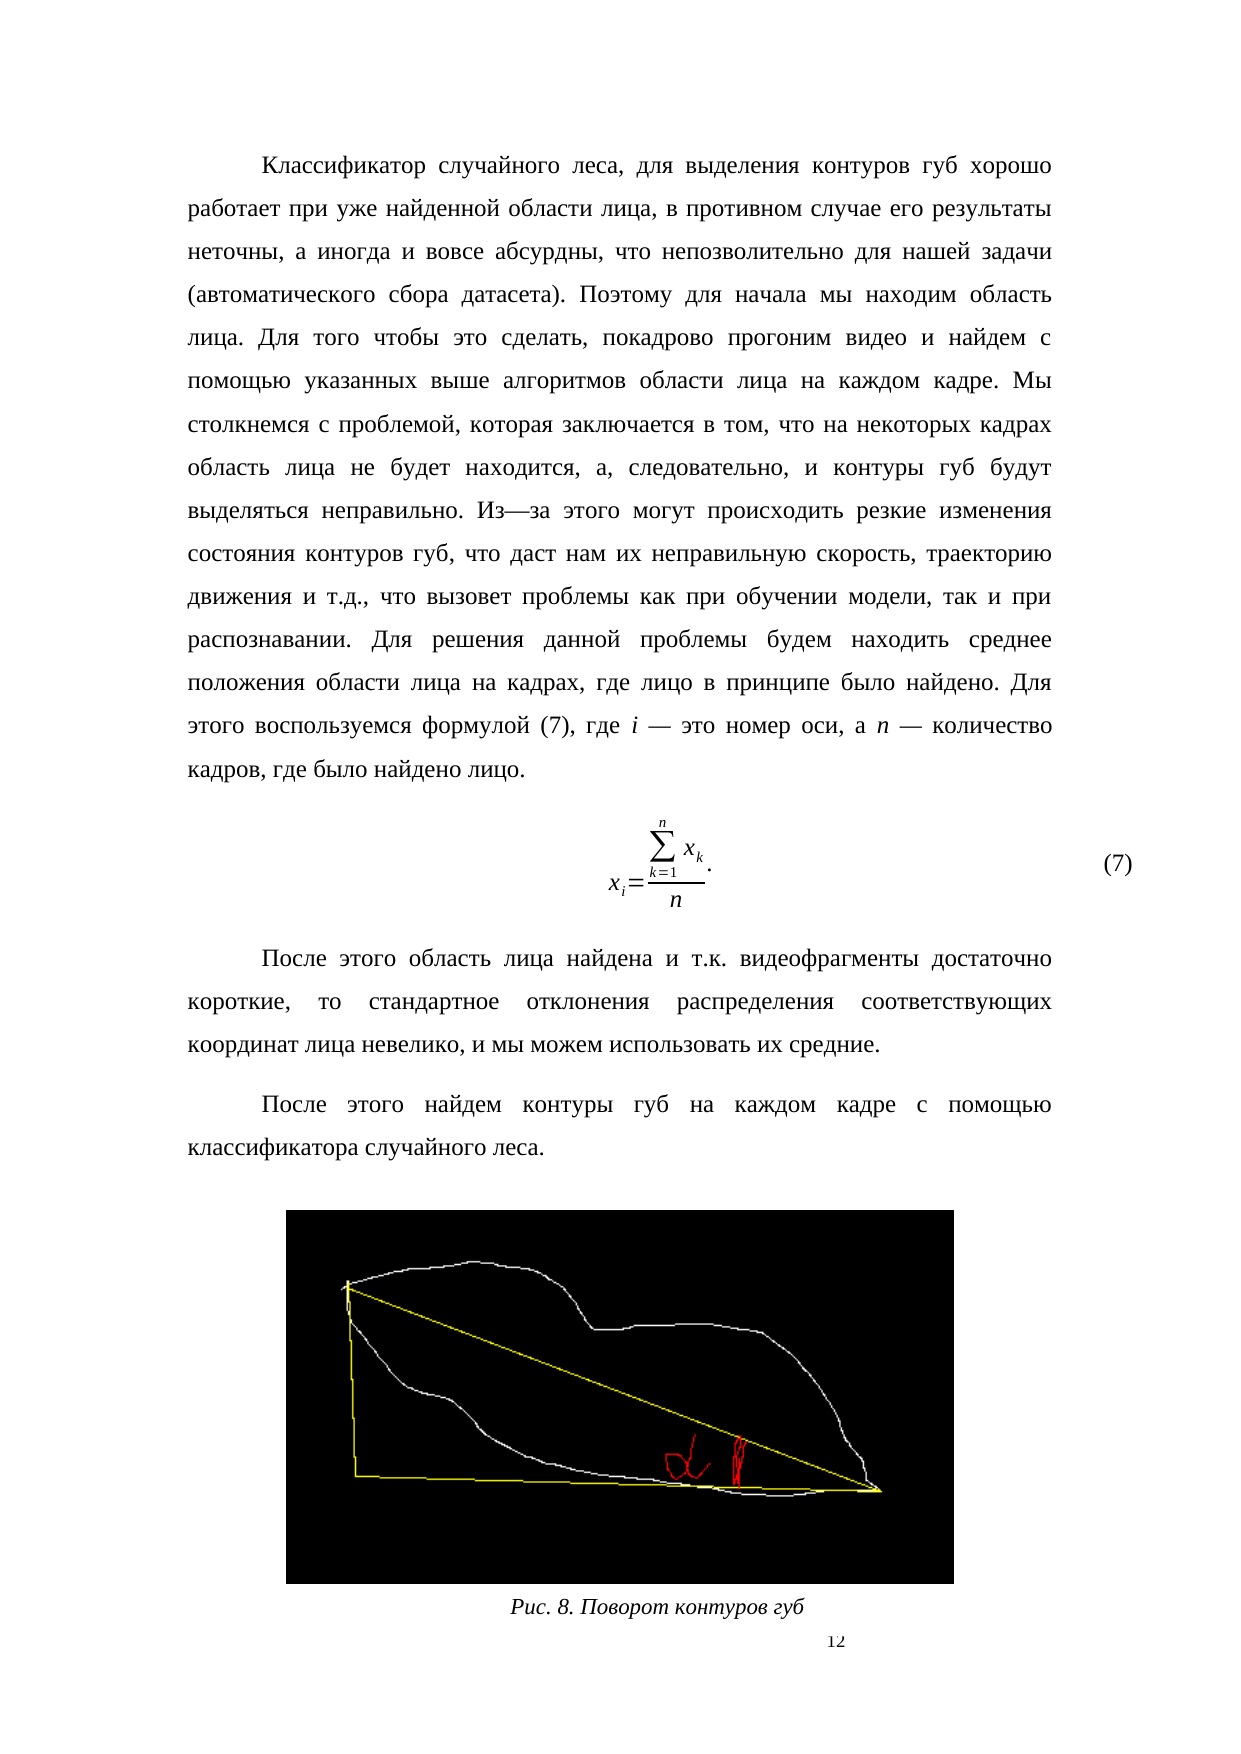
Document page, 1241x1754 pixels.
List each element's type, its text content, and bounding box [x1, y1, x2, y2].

text После этого найдем контуры губ на каждом кадре с помощью классификатора случайного леса. [187, 1089, 1053, 1161]
text После этого область лица найдена и т.к. видеофрагменты достаточно короткие, то стандартное отклонения распределения соответствующих координат лица невелико, и мы можем использовать их средние. [187, 943, 1053, 1058]
picture [286, 1210, 954, 1584]
text . (7) [187, 813, 1053, 912]
text Классификатор случайного леса, для выделения контуров губ хорошо работает при уже найденной области лица, в противном случае его результаты неточны, а иногда и вовсе абсурдны, что непозволительно для нашей задачи (автоматического сбора датасета). Поэтому для начала мы находим область лица. Для того чтобы это сделать, покадрово прогоним видео и найдем с помощью указанных выше алгоритмов области лица на каждом кадре. Мы столкнемся с проблемой, которая заключается в том, что на некоторых кадрах область лица не будет находится, а, следовательно, и контуры губ будут выделяться неправильно. Из—за этого могут происходить резкие изменения состояния контуров губ, что даст нам их неправильную скорость, траекторию движения и т.д., что вызовет проблемы как при обучении модели, так и при распознавании. Для решения данной проблемы будем находить среднее положения области лица на кадрах, где лицо в принципе было найдено. Для этого воспользуемся формулой (7), где i — это номер оси, а n — количество кадров, где было найдено лицо. [187, 150, 1053, 782]
